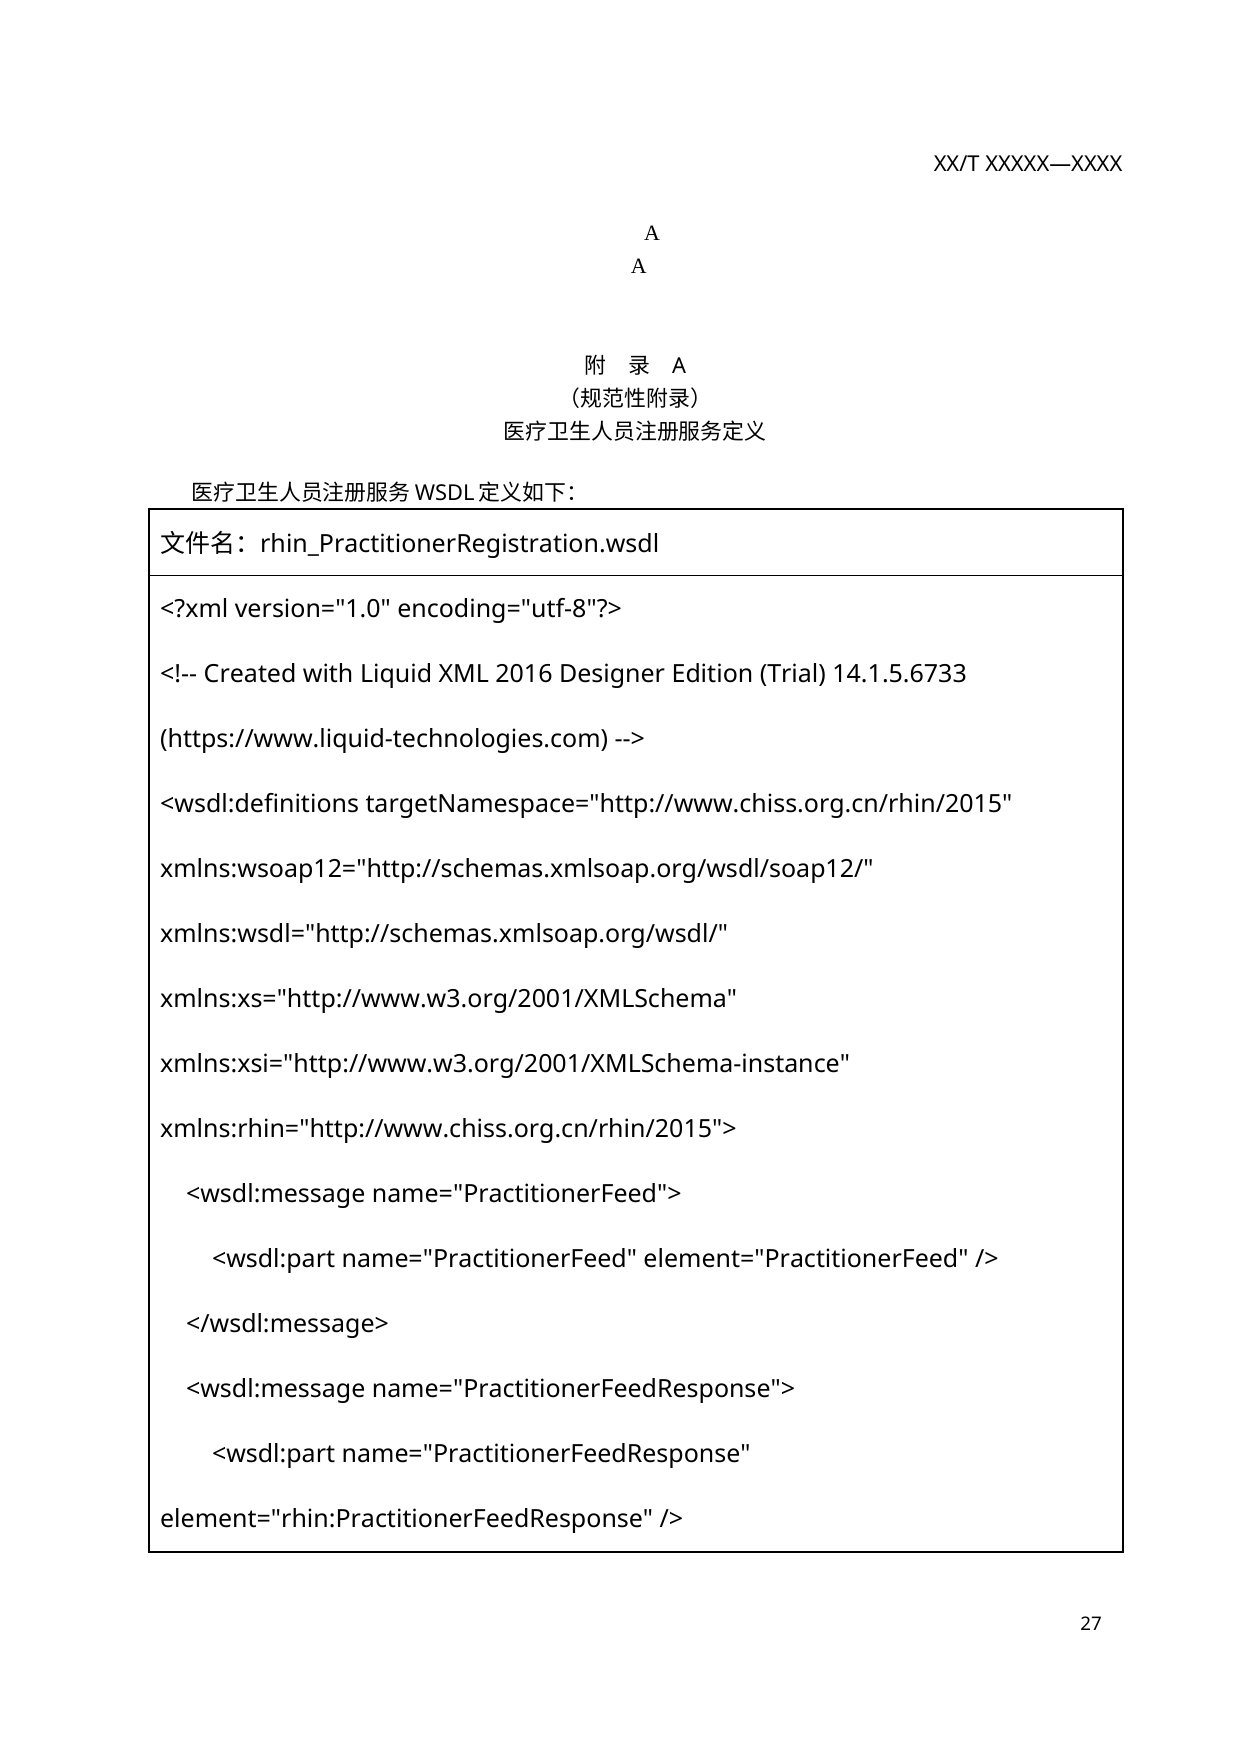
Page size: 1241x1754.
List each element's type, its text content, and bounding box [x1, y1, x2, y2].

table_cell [150, 576, 1122, 1551]
text 医疗卫生人员注册服务WSDL定义如下： [148, 475, 1122, 507]
list （规范性附录） 医疗卫生人员注册服务定义 [148, 348, 1122, 446]
table_header 文件名：rhin_PractitionerRegistration.wsdl [150, 510, 1122, 574]
